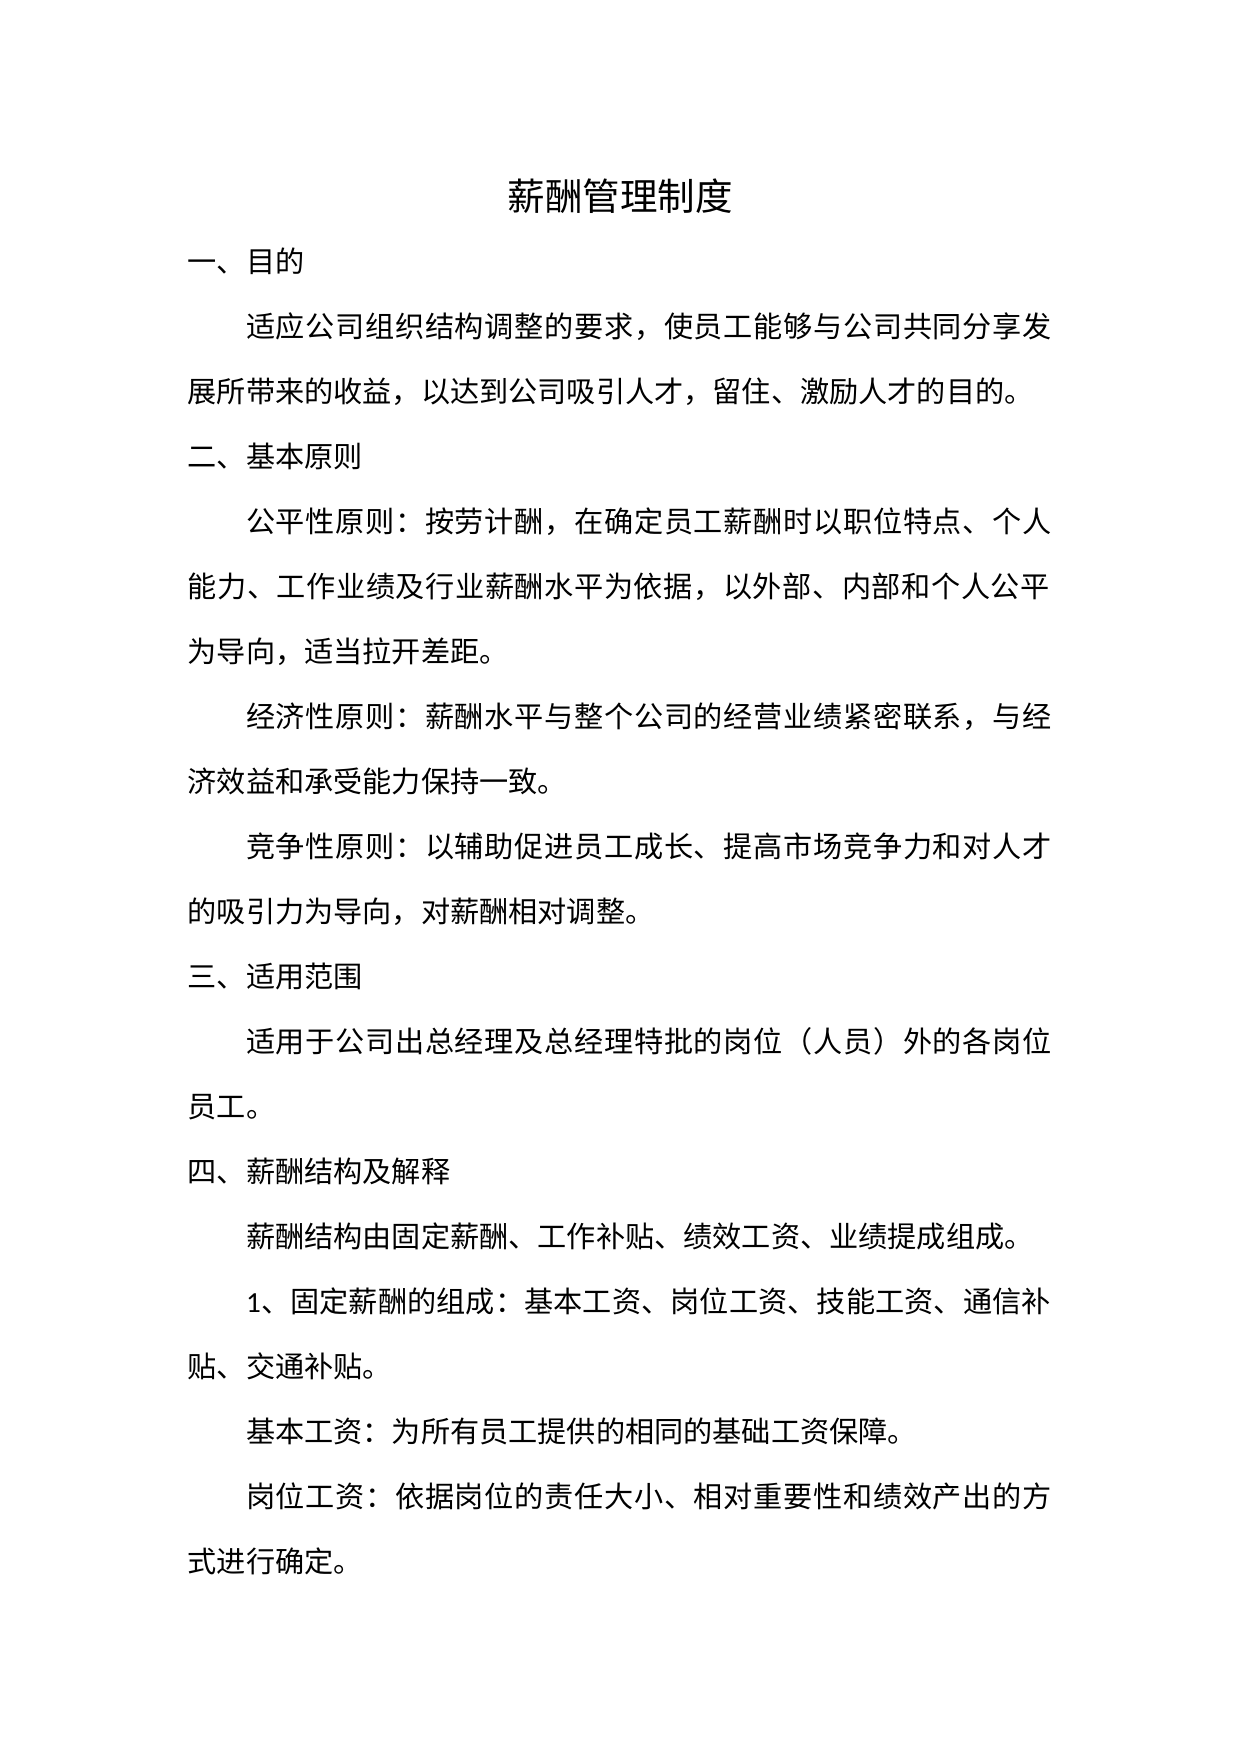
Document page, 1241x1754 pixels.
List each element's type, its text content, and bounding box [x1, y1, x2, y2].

text 岗位工资：依据岗位的责任大小、相对重要性和绩效产出的方式进行确定。 [187, 1462, 1053, 1592]
text 一、目的 [187, 227, 1053, 292]
text 适用于公司出总经理及总经理特批的岗位（人员）外的各岗位员工。 [187, 1007, 1053, 1137]
text 1、固定薪酬的组成：基本工资、岗位工资、技能工资、通信补贴、交通补贴。 [187, 1267, 1053, 1397]
text 适应公司组织结构调整的要求，使员工能够与公司共同分享发展所带来的收益，以达到公司吸引人才，留住、激励人才的目的。 [187, 292, 1053, 422]
text 竞争性原则：以辅助促进员工成长、提高市场竞争力和对人才的吸引力为导向，对薪酬相对调整。 [187, 812, 1053, 942]
text 四、薪酬结构及解释 [187, 1137, 1053, 1202]
text 二、基本原则 [187, 422, 1053, 487]
text 薪酬结构由固定薪酬、工作补贴、绩效工资、业绩提成组成。 [187, 1202, 1053, 1267]
text 公平性原则：按劳计酬，在确定员工薪酬时以职位特点、个人能力、工作业绩及行业薪酬水平为依据，以外部、内部和个人公平为导向，适当拉开差距。 [187, 487, 1053, 682]
text 基本工资：为所有员工提供的相同的基础工资保障。 [187, 1397, 1053, 1462]
text 薪酬管理制度 [187, 162, 1053, 227]
text 经济性原则：薪酬水平与整个公司的经营业绩紧密联系，与经济效益和承受能力保持一致。 [187, 682, 1053, 812]
text 三、适用范围 [187, 942, 1053, 1007]
